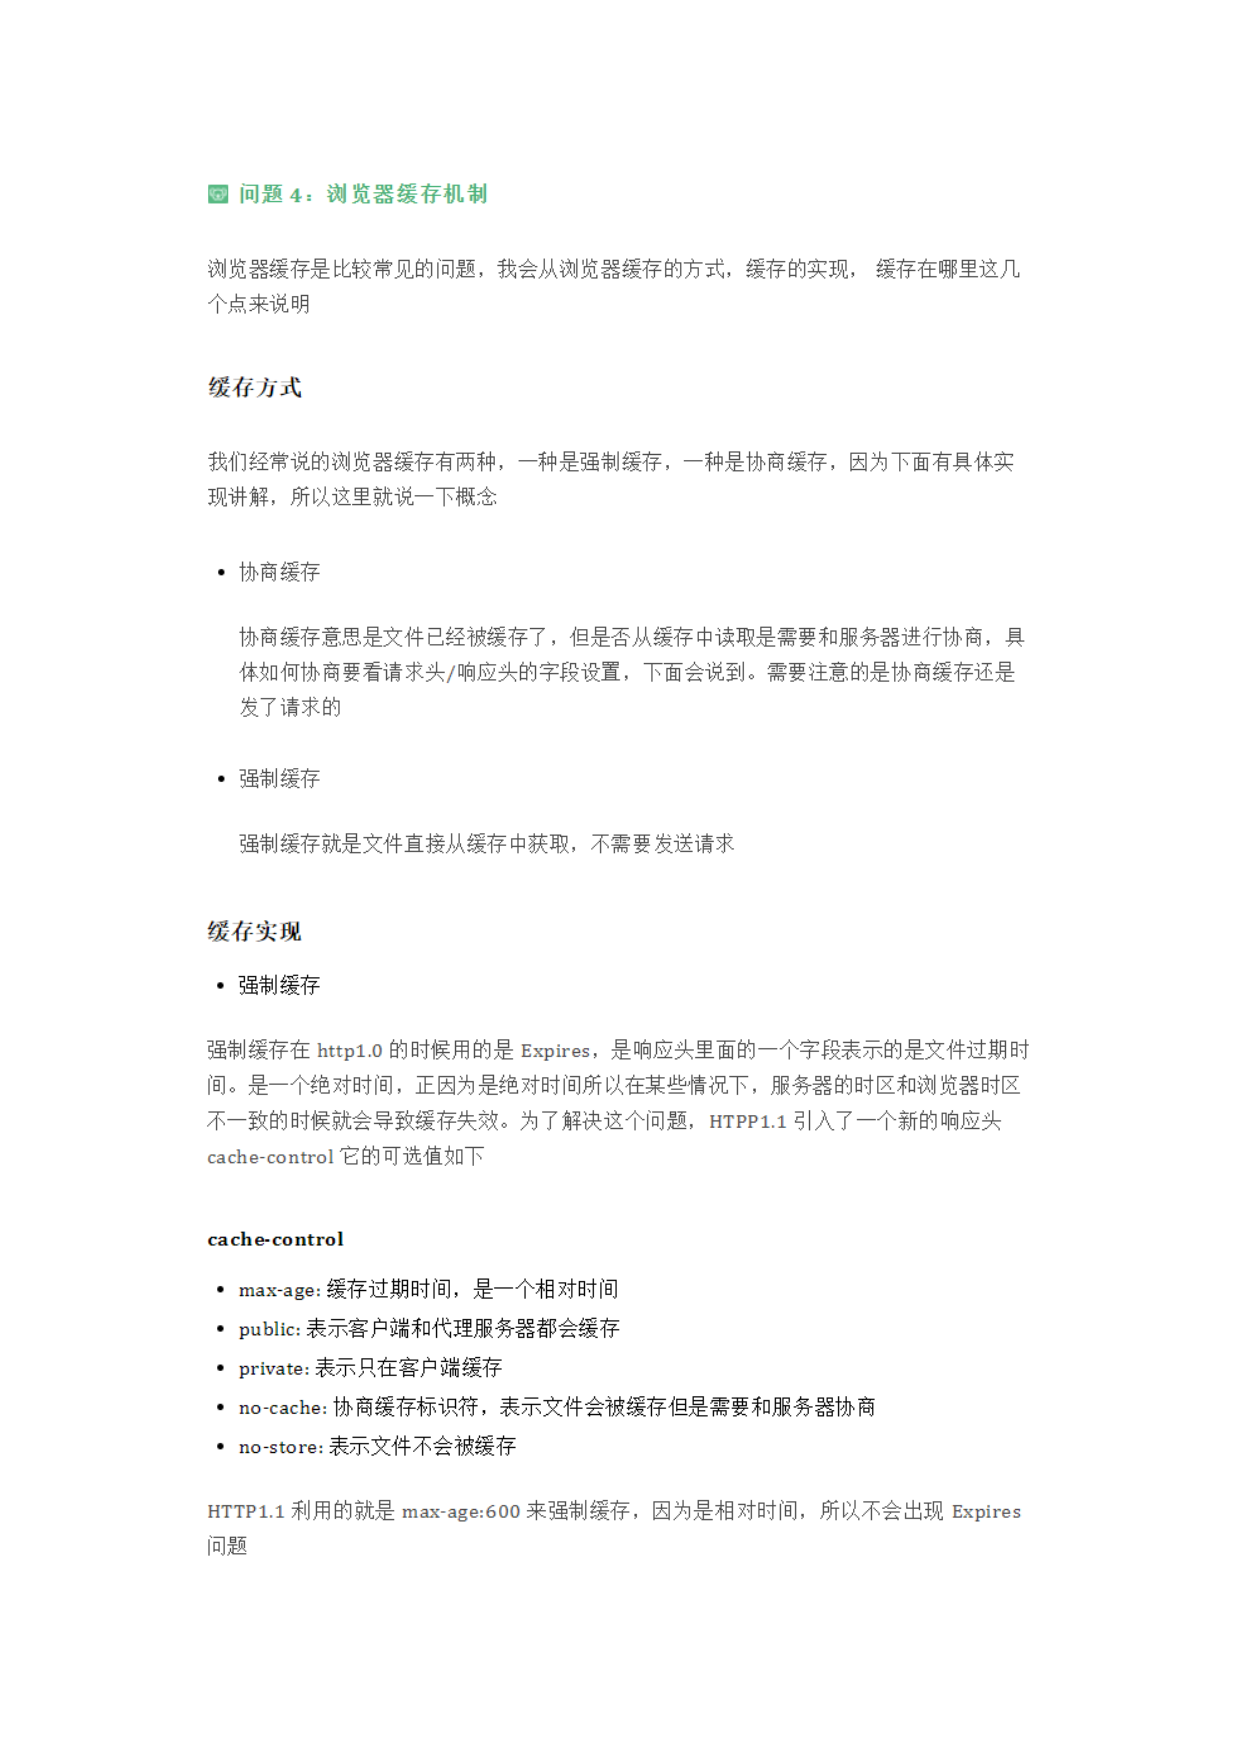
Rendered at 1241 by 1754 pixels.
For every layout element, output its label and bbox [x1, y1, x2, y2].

picture [187, 909, 1053, 1571]
picture [187, 162, 1047, 883]
